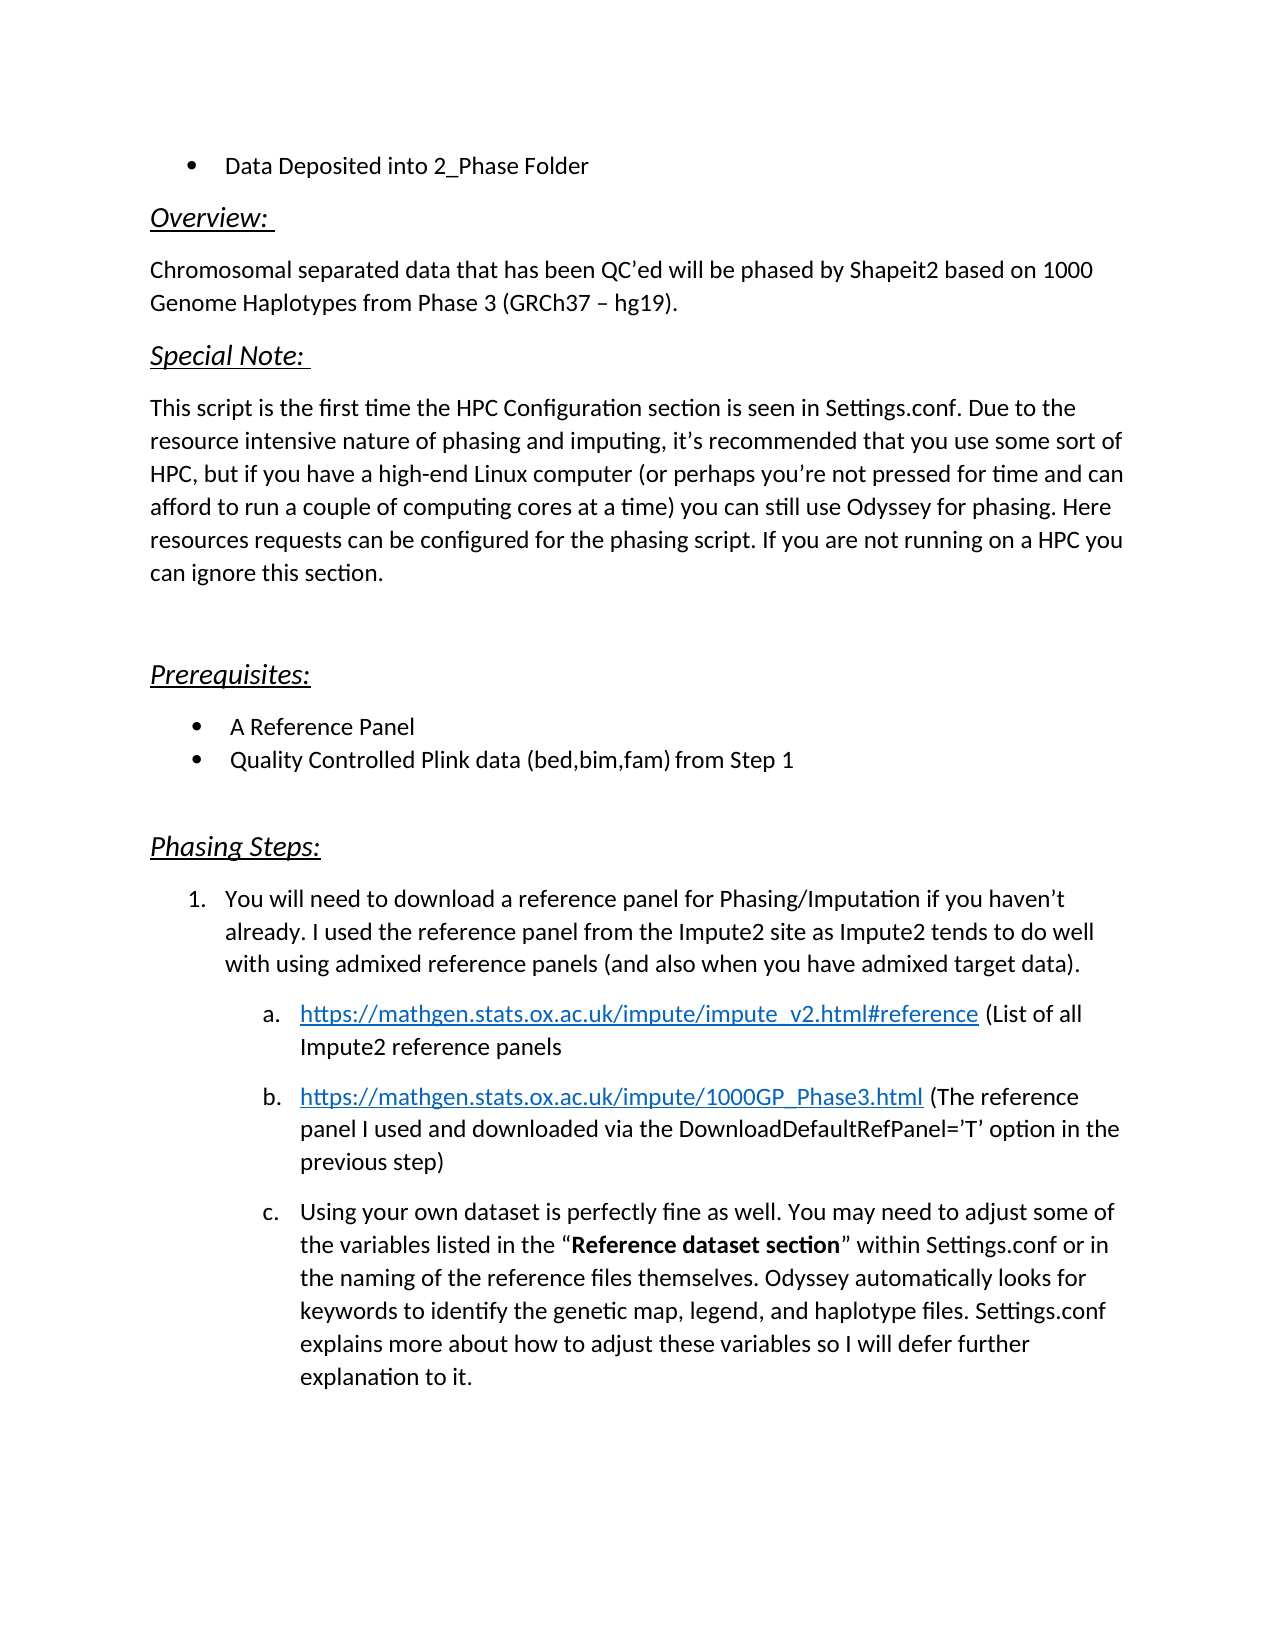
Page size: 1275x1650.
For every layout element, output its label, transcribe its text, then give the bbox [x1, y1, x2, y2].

list https://mathgen.stats.ox.ac.uk/impute/1000GP_Phase3.html (The reference panel I used and downloaded via the DownloadDefaultRefPanel=’T’ option in the previous step) [262, 1081, 1125, 1177]
subtitle Overview: [150, 199, 1125, 235]
list Quality Controlled Plink data (bed,bim,fam) from Step 1 [192, 744, 1125, 774]
list Data Deposited into 2_Phase Folder [187, 150, 1125, 181]
list You will need to download a reference panel for Phasing/Imputation if you haven’t already. I used the reference panel from the Impute2 site as Impute2 tends to do well with using admixed reference panels (and also when you have admixed target data). [187, 883, 1125, 979]
subtitle Prerequisites: [150, 656, 1125, 692]
list https://mathgen.stats.ox.ac.uk/impute/impute_v2.html#reference (List of all Impute2 reference panels [262, 998, 1125, 1062]
list A Reference Panel [192, 711, 1125, 742]
text This script is the first time the HPC Configuration section is seen in Settings.conf. Due to the resource intensive nature of phasing and imputing, it’s recommended that you use some sort of HPC, but if you have a high-end Linux computer (or perhaps you’re not pressed for time and can afford to run a couple of computing cores at a time) you can still use Odyssey for phasing. Here resources requests can be configured for the phasing script. If you are not running on a HPC you can ignore this section. [150, 392, 1125, 587]
subtitle Phasing Steps: [150, 828, 1125, 863]
text Chromosomal separated data that has been QC’ed will be phased by Shapeit2 based on 1000 Genome Haplotypes from Phase 3 (GRCh37 – hg19). [150, 255, 1125, 318]
list Using your own dataset is perfectly fine as well. You may need to adjust some of the variables listed in the “Reference dataset section” within Settings.conf or in the naming of the reference files themselves. Odyssey automatically looks for keywords to identify the genetic map, legend, and haplotype files. Settings.conf explains more about how to adjust these variables so I will defer further explanation to it. [262, 1196, 1125, 1391]
subtitle Special Note: [150, 337, 1125, 373]
